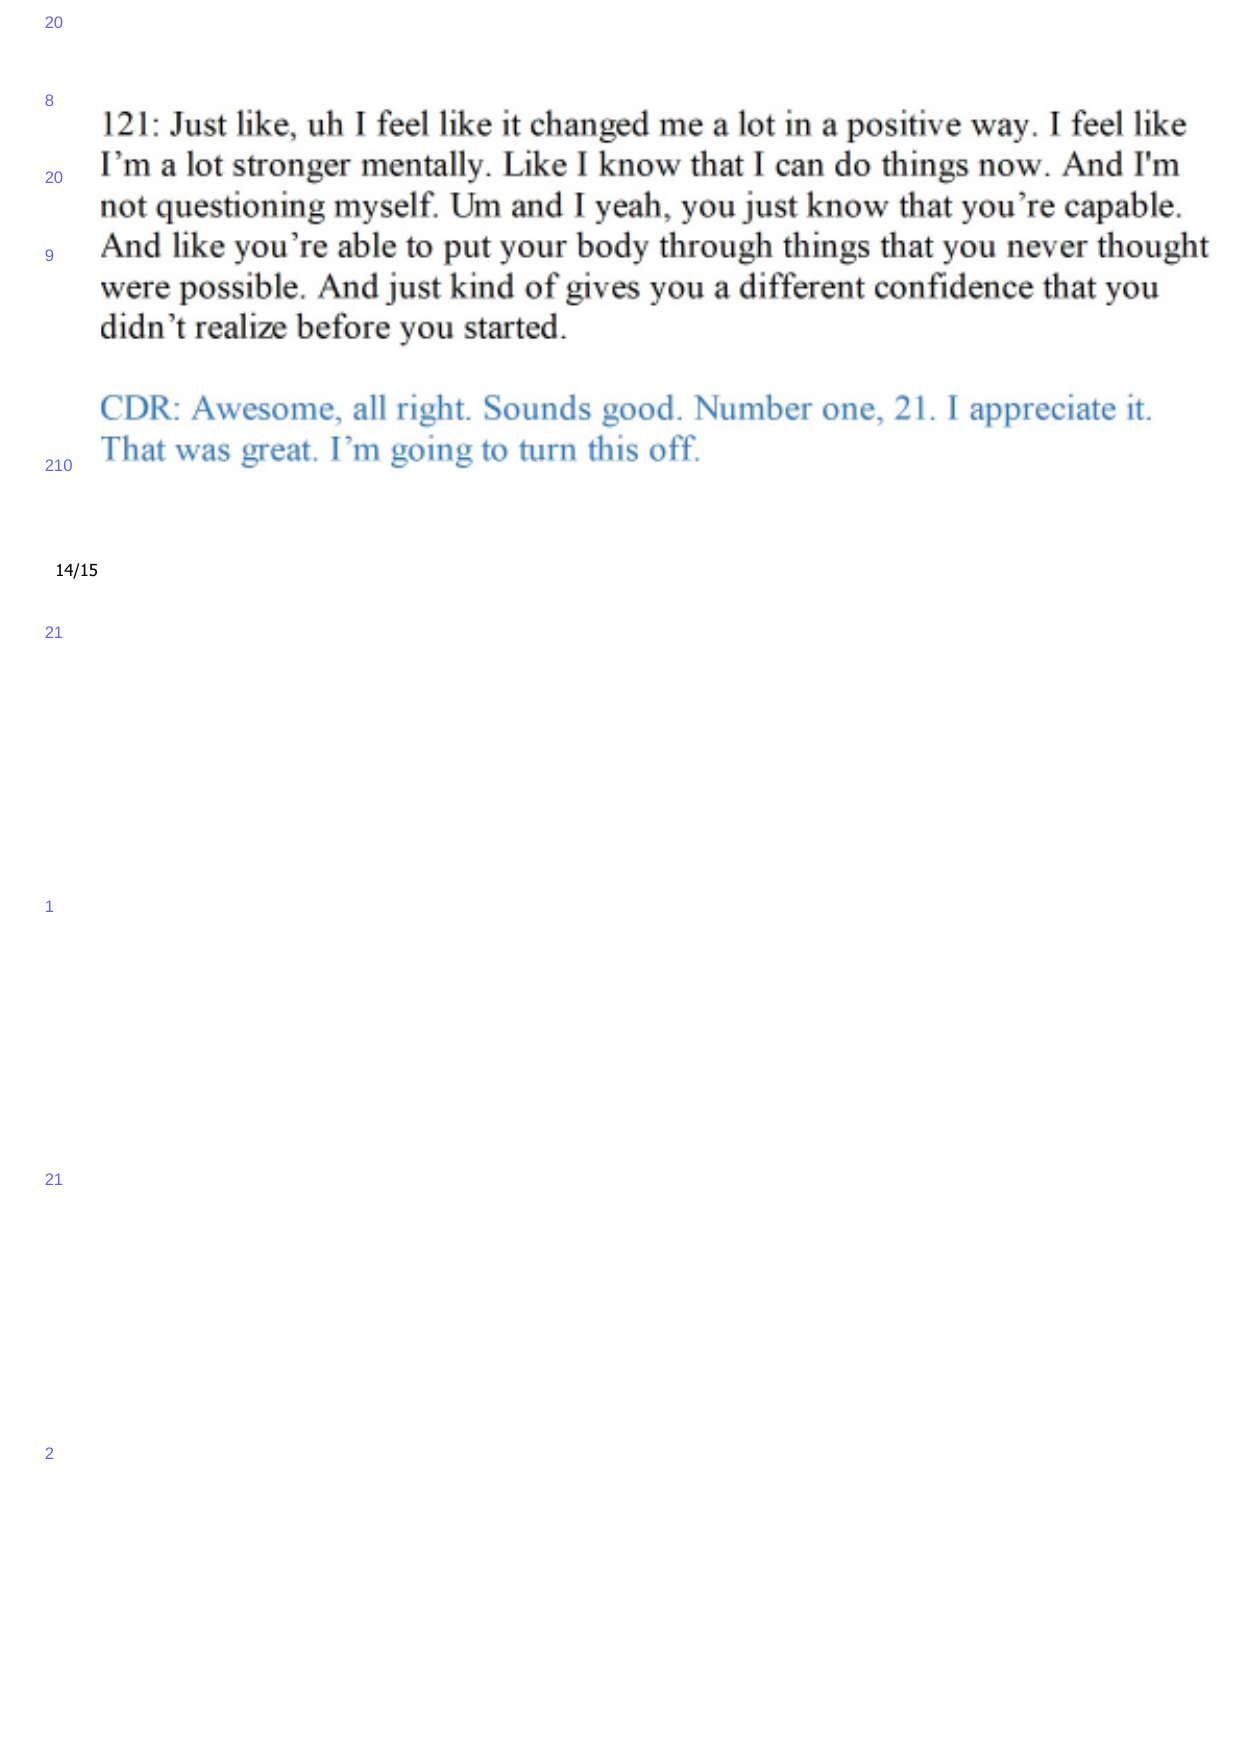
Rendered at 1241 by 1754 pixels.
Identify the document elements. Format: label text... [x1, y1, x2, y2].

text 14/15 [44, 559, 101, 579]
text 211 212 [44, 623, 70, 1463]
text 210 [44, 456, 101, 475]
text 208 209 [44, 13, 70, 265]
picture [101, 62, 1222, 1754]
